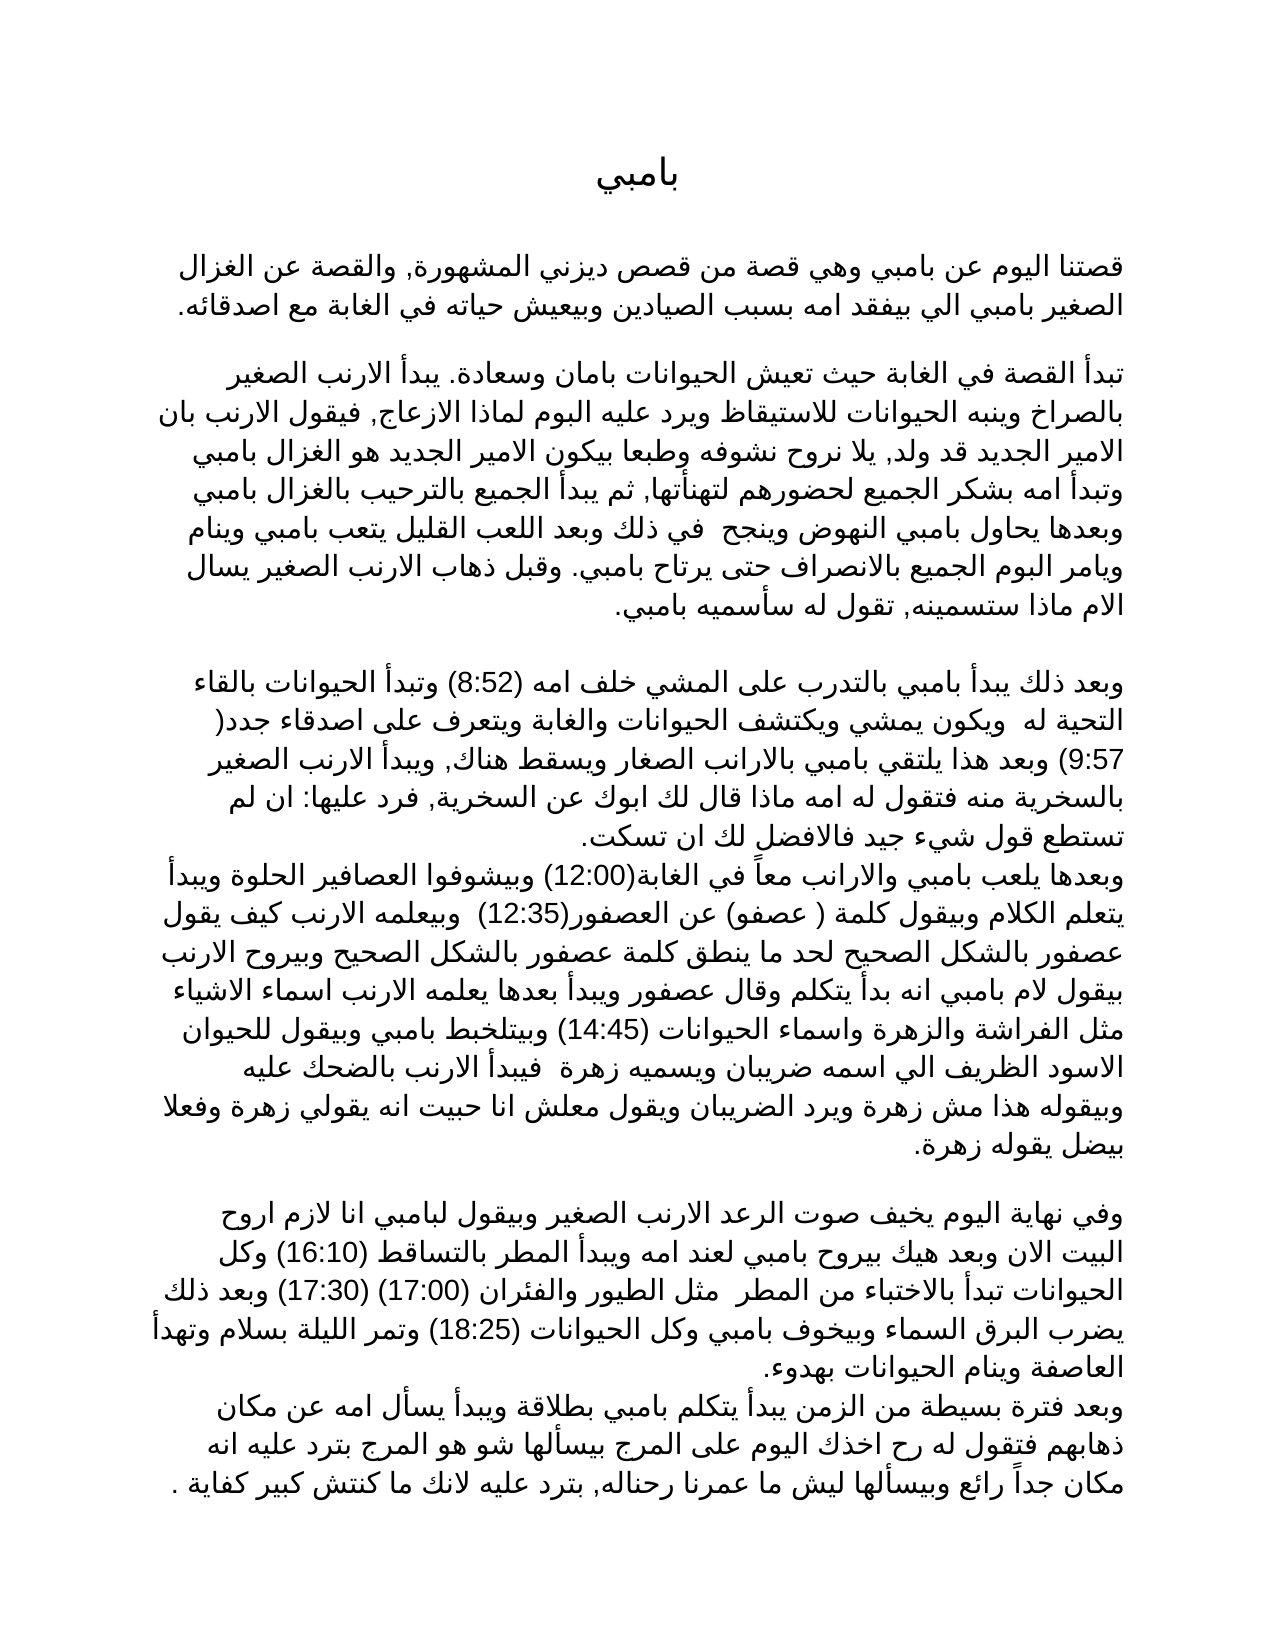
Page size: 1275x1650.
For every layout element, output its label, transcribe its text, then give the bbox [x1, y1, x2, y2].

text قصتنا اليوم عن بامبي وهي قصة من قصص ديزني المشهورة, والقصة عن الغزال الصغير بامبي الي بيفقد امه بسبب الصيادين وبيعيش حياته في الغابة مع اصدقائه. [150, 249, 1125, 321]
text وفي نهاية اليوم يخيف صوت الرعد الارنب الصغير وبيقول لبامبي انا لازم اروح البيت الان وبعد هيك بيروح بامبي لعند امه ويبدأ المطر بالتساقط (16:10) وكل الحيوانات تبدأ بالاختباء من المطر مثل الطيور والفئران (17:00) (17:30) وبعد ذلك يضرب البرق السماء وبيخوف بامبي وكل الحيوانات (18:25) وتمر الليلة بسلام وتهدأ العاصفة وينام الحيوانات بهدوء. [150, 1196, 1125, 1384]
text وبعدها يلعب بامبي والارانب معاً في الغابة(12:00) وبيشوفوا العصافير الحلوة ويبدأ يتعلم الكلام وبيقول كلمة ( عصفو) عن العصفور(12:35) وبيعلمه الارنب كيف يقول عصفور بالشكل الصحيح لحد ما ينطق كلمة عصفور بالشكل الصحيح وبيروح الارنب بيقول لام بامبي انه بدأ يتكلم وقال عصفور ويبدأ بعدها يعلمه الارنب اسماء الاشياء مثل الفراشة والزهرة واسماء الحيوانات (14:45) وبيتلخبط بامبي وبيقول للحيوان الاسود الظريف الي اسمه ضريبان ويسميه زهرة فيبدأ الارنب بالضحك عليه وبيقوله هذا مش زهرة ويرد الضريبان ويقول معلش انا حبيت انه يقولي زهرة وفعلا بيضل يقوله زهرة. [150, 857, 1125, 1161]
text وبعد ذلك يبدأ بامبي بالتدرب على المشي خلف امه (8:52) وتبدأ الحيوانات بالقاء التحية له ويكون يمشي ويكتشف الحيوانات والغابة ويتعرف على اصدقاء جدد(9:57) وبعد هذا يلتقي بامبي بالارانب الصغار ويسقط هناك, ويبدأ الارنب الصغير بالسخرية منه فتقول له امه ماذا قال لك ابوك عن السخرية, فرد عليها: ان لم تستطع قول شيء جيد فالافضل لك ان تسكت. [150, 665, 1125, 852]
text تبدأ القصة في الغابة حيث تعيش الحيوانات بامان وسعادة. يبدأ الارنب الصغير بالصراخ وينبه الحيوانات للاستيقاظ ويرد عليه البوم لماذا الازعاج, فيقول الارنب بان الامير الجديد قد ولد, يلا نروح نشوفه وطبعا بيكون الامير الجديد هو الغزال بامبي وتبدأ امه بشكر الجميع لحضورهم لتهنأتها, ثم يبدأ الجميع بالترحيب بالغزال بامبي وبعدها يحاول بامبي النهوض وينجح في ذلك وبعد اللعب القليل يتعب بامبي وينام ويامر البوم الجميع بالانصراف حتى يرتاح بامبي. وقبل ذهاب الارنب الصغير يسال الام ماذا ستسمينه, تقول له سأسميه بامبي. [150, 356, 1125, 621]
text بامبي [150, 150, 1125, 193]
